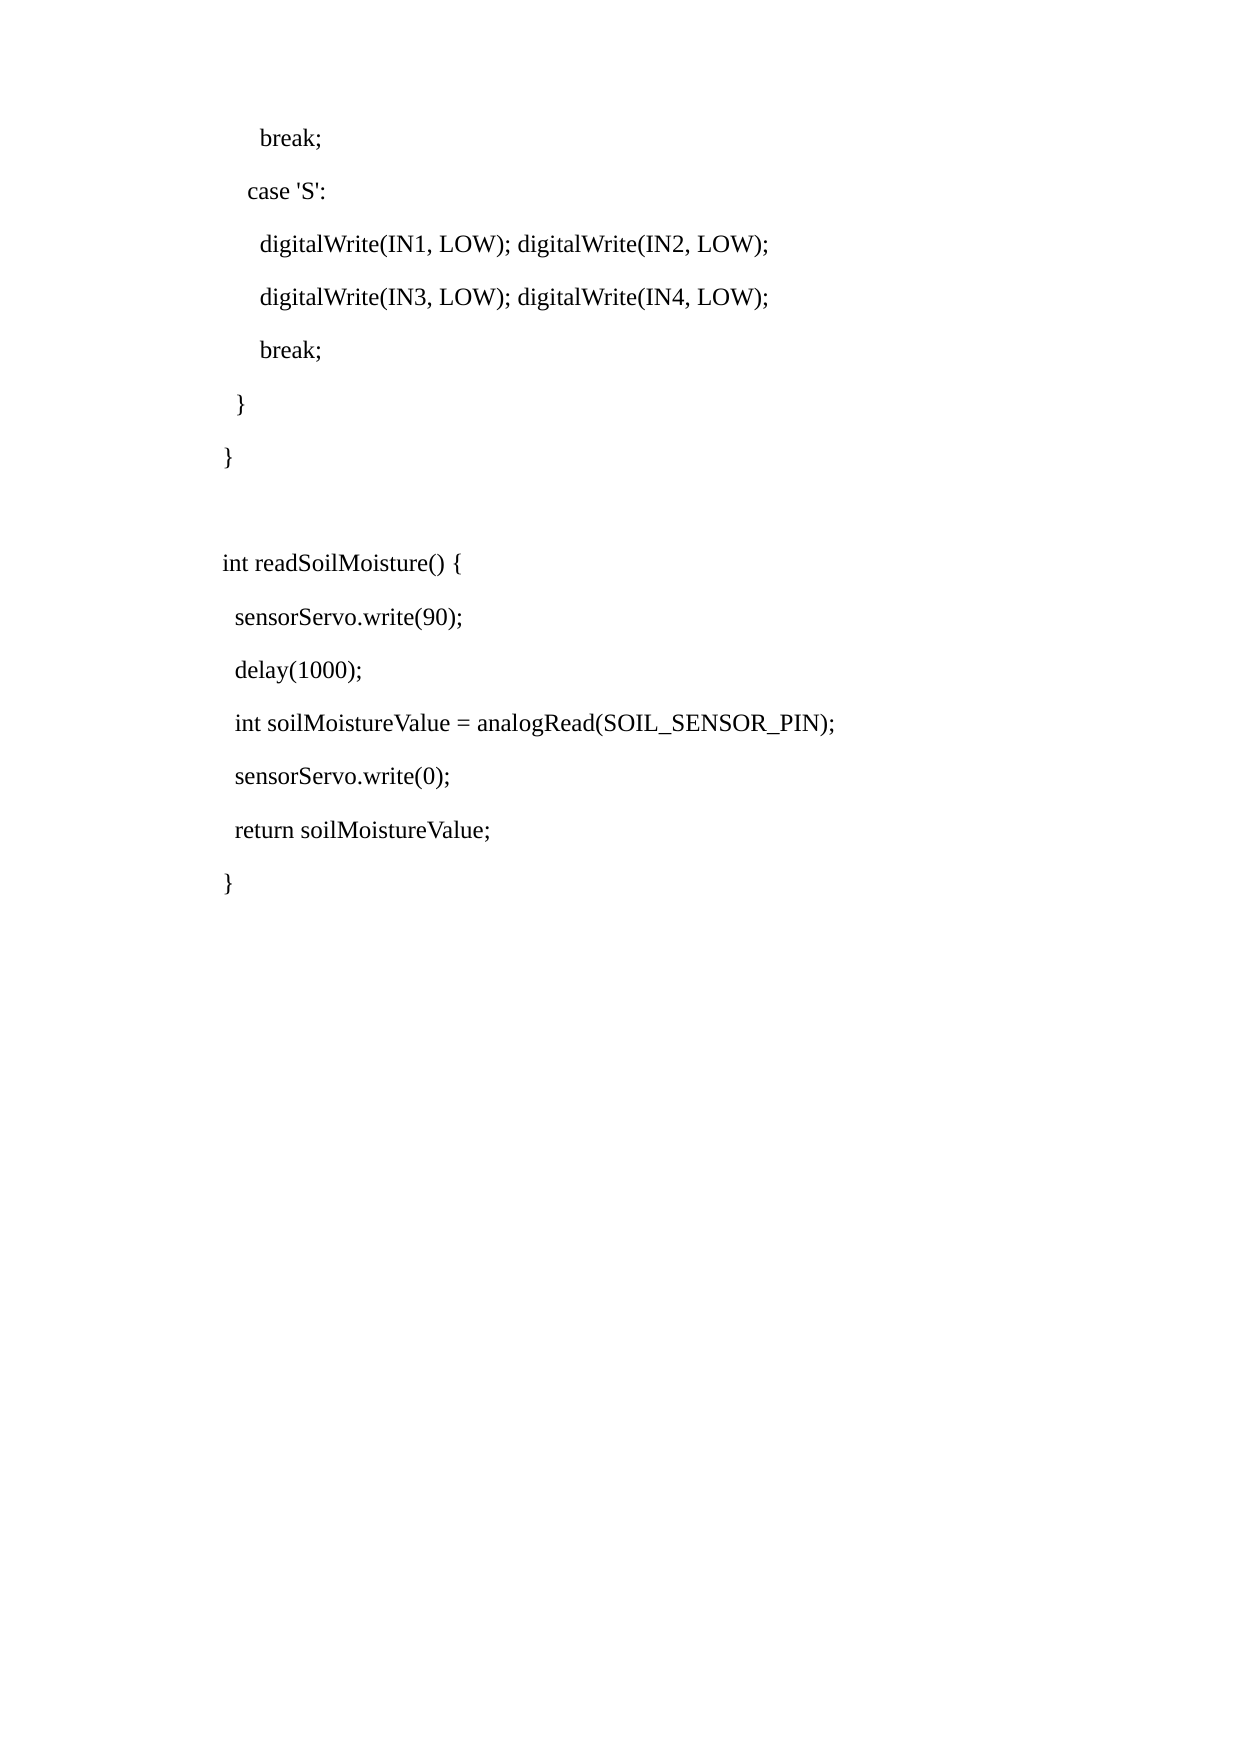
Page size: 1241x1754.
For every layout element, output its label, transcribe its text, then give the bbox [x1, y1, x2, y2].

text case 'S': [222, 176, 1116, 205]
text break; [222, 123, 1116, 151]
text int readSoilMoisture() { [222, 548, 1116, 577]
text break; [222, 336, 1116, 364]
text sensorServo.write(90); [222, 602, 1116, 631]
text } [222, 868, 1116, 897]
text } [222, 389, 1116, 418]
text digitalWrite(IN3, LOW); digitalWrite(IN4, LOW); [222, 282, 1116, 311]
text int soilMoistureValue = analogRead(SOIL_SENSOR_PIN); [222, 708, 1116, 737]
text } [222, 442, 1116, 471]
text return soilMoistureValue; [222, 815, 1116, 843]
text delay(1000); [222, 655, 1116, 684]
text digitalWrite(IN1, LOW); digitalWrite(IN2, LOW); [222, 229, 1116, 258]
text sensorServo.write(0); [222, 761, 1116, 790]
